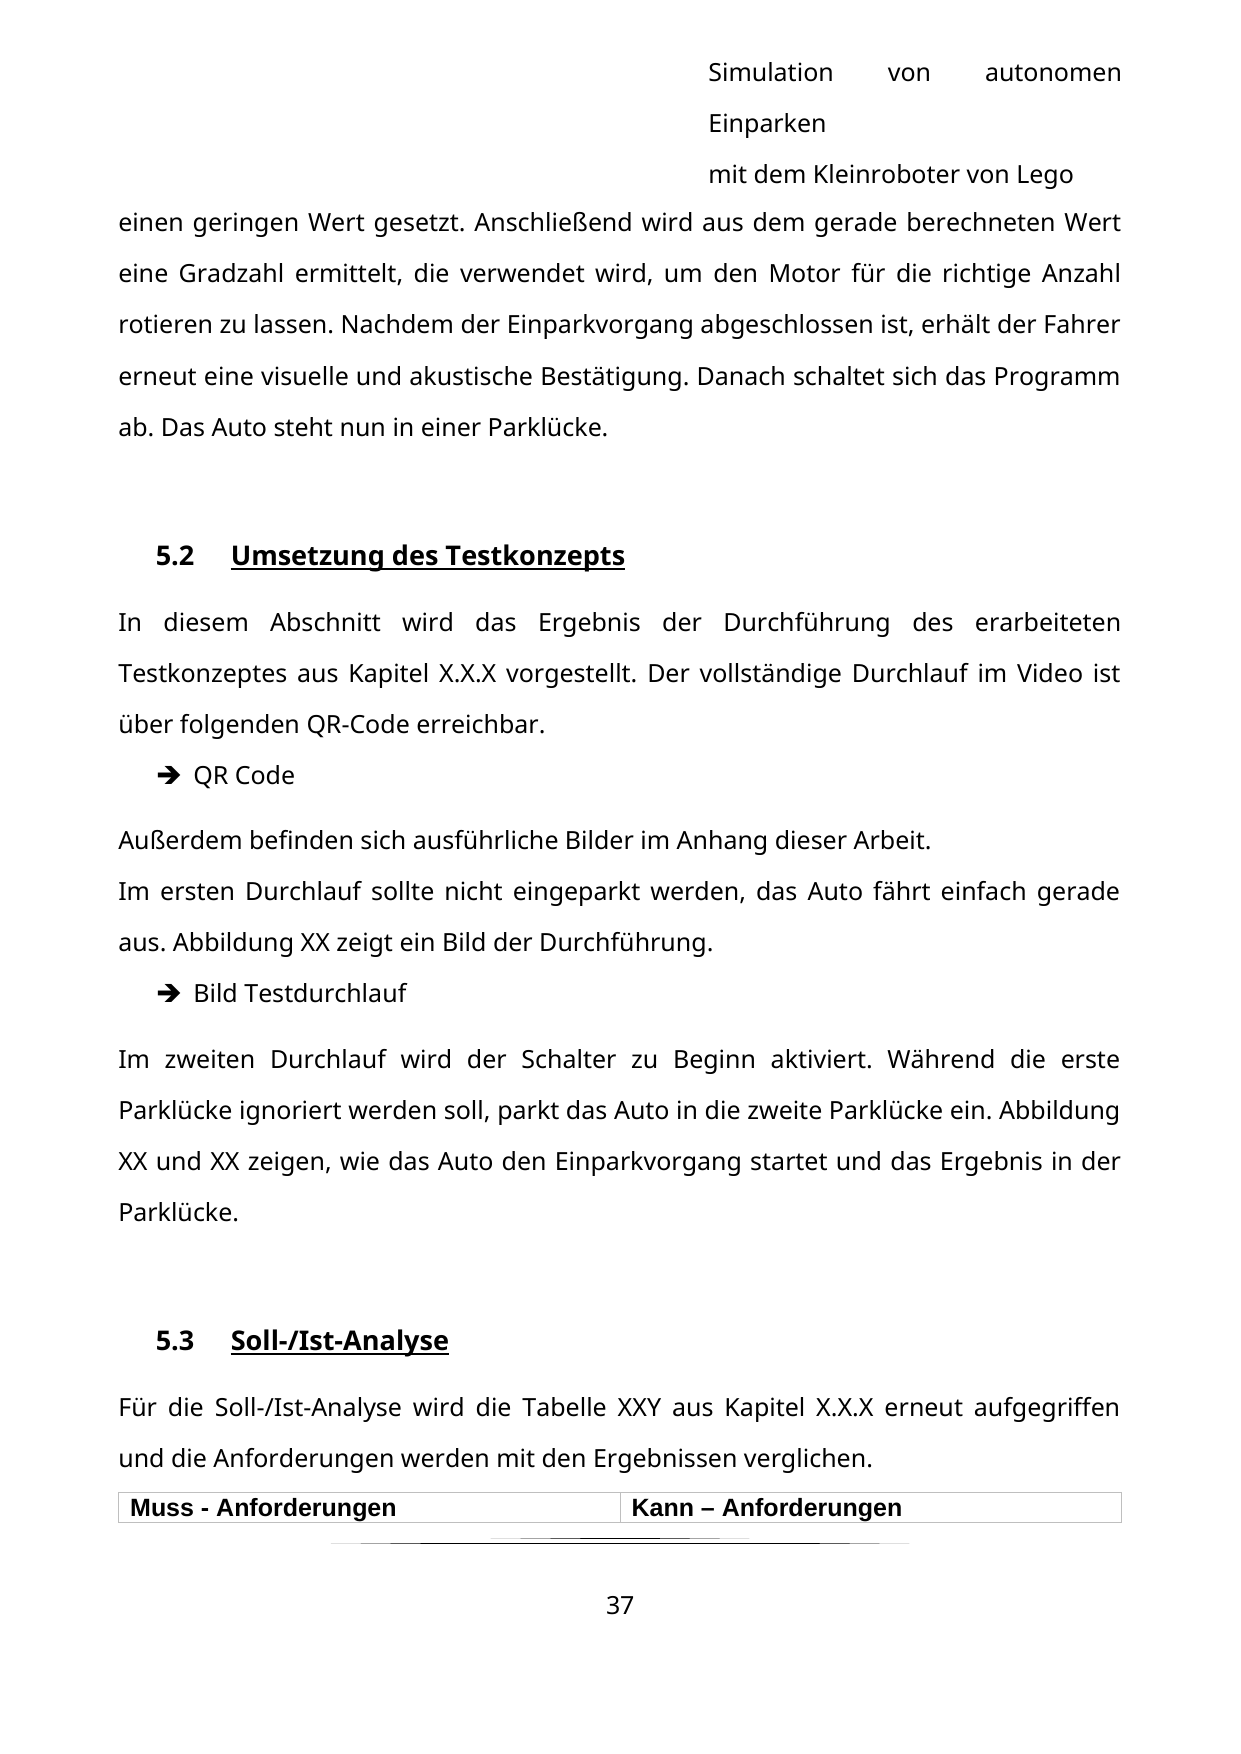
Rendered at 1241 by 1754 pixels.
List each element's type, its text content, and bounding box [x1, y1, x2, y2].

subtitle Umsetzung des Testkonzepts [156, 536, 1122, 573]
text Außerdem befinden sich ausführliche Bilder im Anhang dieser Arbeit. [118, 823, 1122, 857]
text Im zweiten Durchlauf wird der Schalter zu Beginn aktiviert. Während die erste Parklücke ignoriert werden soll, parkt das Auto in die zweite Parklücke ein. Abbildung XX und XX zeigen, wie das Auto den Einparkvorgang startet und das Ergebnis in der Parklücke. [118, 1042, 1122, 1229]
text Im ersten Durchlauf sollte nicht eingeparkt werden, das Auto fährt einfach gerade aus. Abbildung XX zeigt ein Bild der Durchführung. [118, 874, 1122, 959]
list QR Code [156, 757, 1122, 791]
table_header Kann – Anforderungen [621, 1493, 1121, 1522]
list Bild Testdurchlauf [156, 976, 1122, 1010]
text Für die Soll-/Ist-Analyse wird die Tabelle XXY aus Kapitel X.X.X erneut aufgegriffen und die Anforderungen werden mit den Ergebnissen verglichen. [118, 1390, 1122, 1475]
subtitle Soll-/Ist-Analyse [156, 1322, 1122, 1359]
text In diesem Abschnitt wird das Ergebnis der Durchführung des erarbeiteten Testkonzeptes aus Kapitel X.X.X vorgestellt. Der vollständige Durchlauf im Video ist über folgenden QR-Code erreichbar. [118, 604, 1122, 740]
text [118, 205, 1122, 443]
table_header Muss - Anforderungen [119, 1493, 620, 1522]
